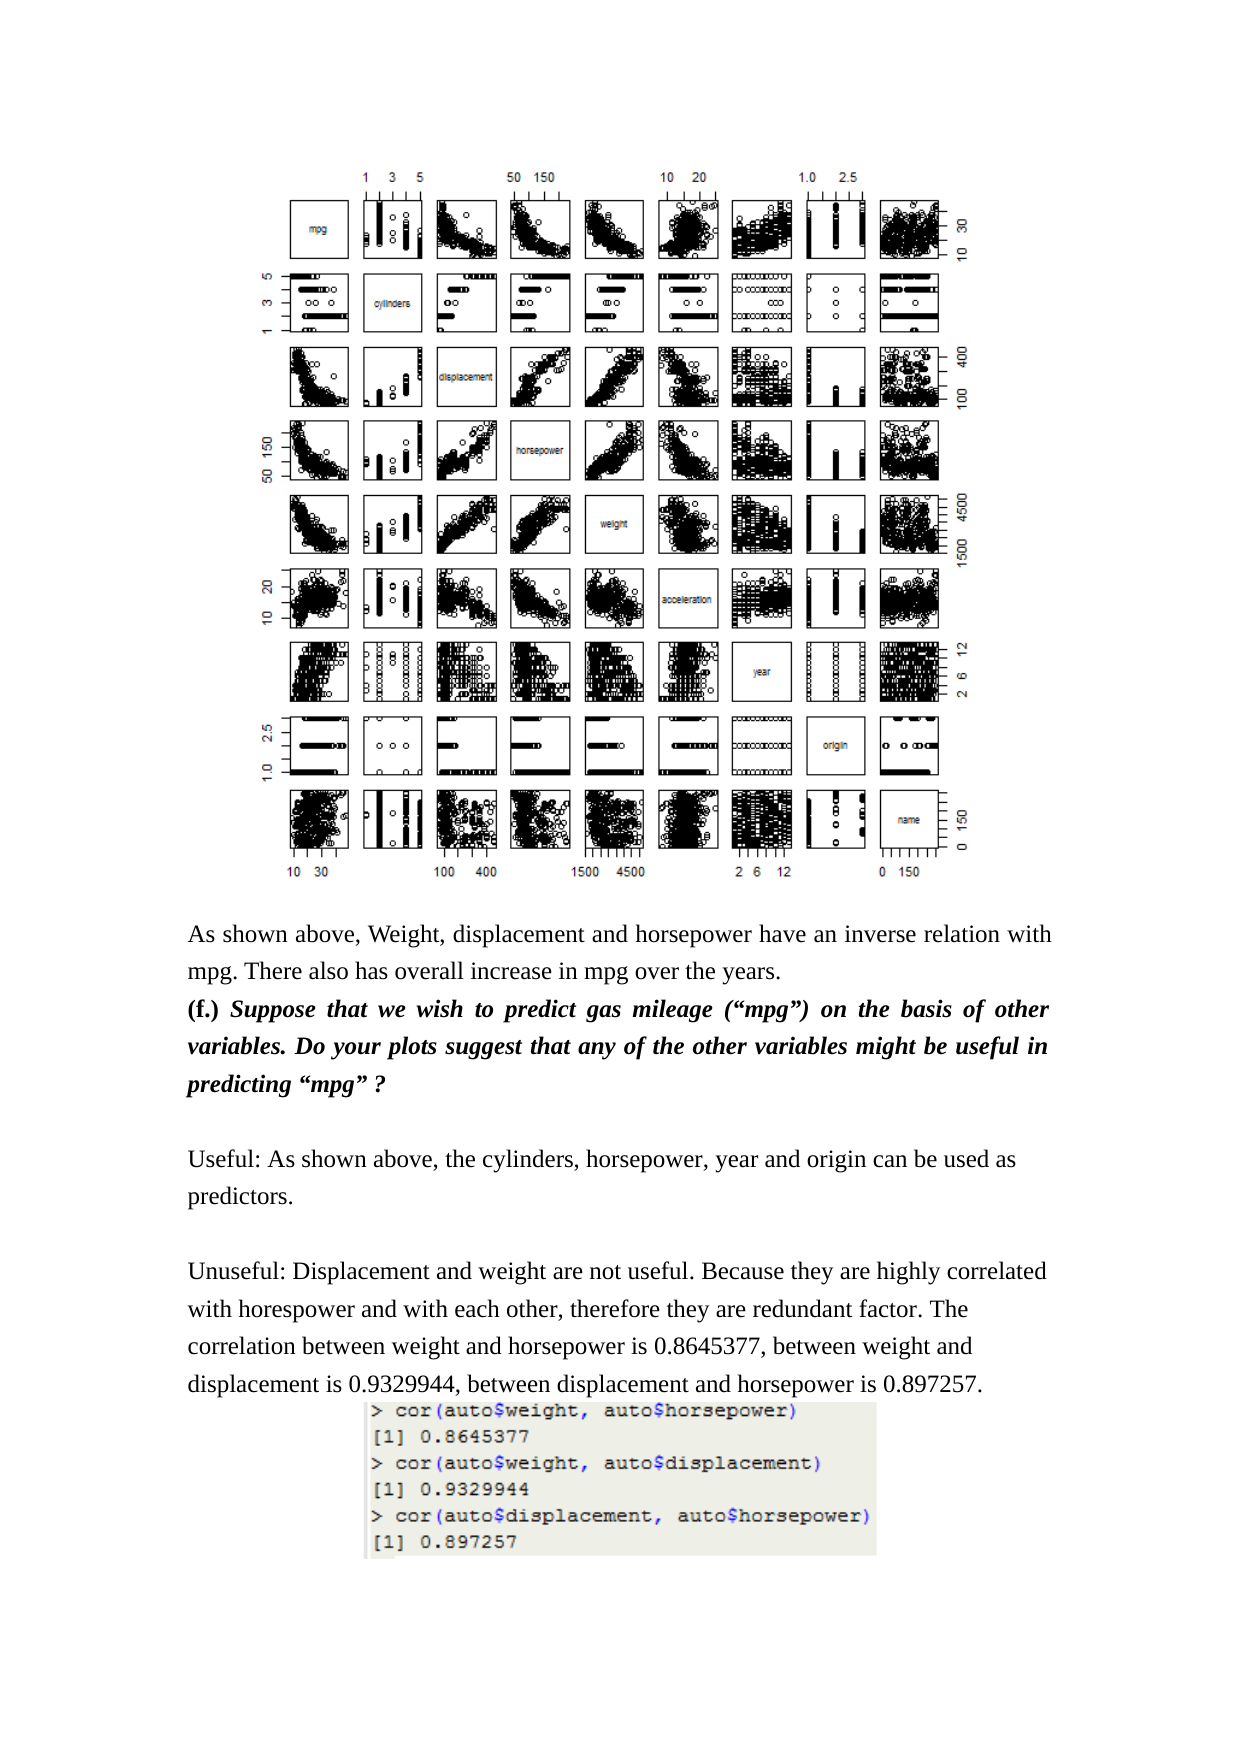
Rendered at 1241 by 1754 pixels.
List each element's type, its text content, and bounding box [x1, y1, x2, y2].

picture [249, 164, 992, 897]
text Unuseful: Displacement and weight are not useful. Because they are highly correlated with horespower and with each other, therefore they are redundant factor. The correlation between weight and horsepower is 0.8645377, between weight and displacement is 0.9329944, between displacement and horsepower is 0.897257. [187, 1252, 1053, 1402]
text (f.) Suppose that we wish to predict gas mileage (“mpg”) on the basis of other variables. Do your plots suggest that any of the other variables might be useful in predicting “mpg” ? [187, 989, 1053, 1102]
text As shown above, Weight, displacement and horsepower have an inverse relation with mpg. There also has overall increase in mpg over the years. [187, 914, 1053, 989]
text Useful: As shown above, the cylinders, horsepower, year and origin can be used as predictors. [187, 1139, 1053, 1214]
picture [363, 1402, 877, 1559]
